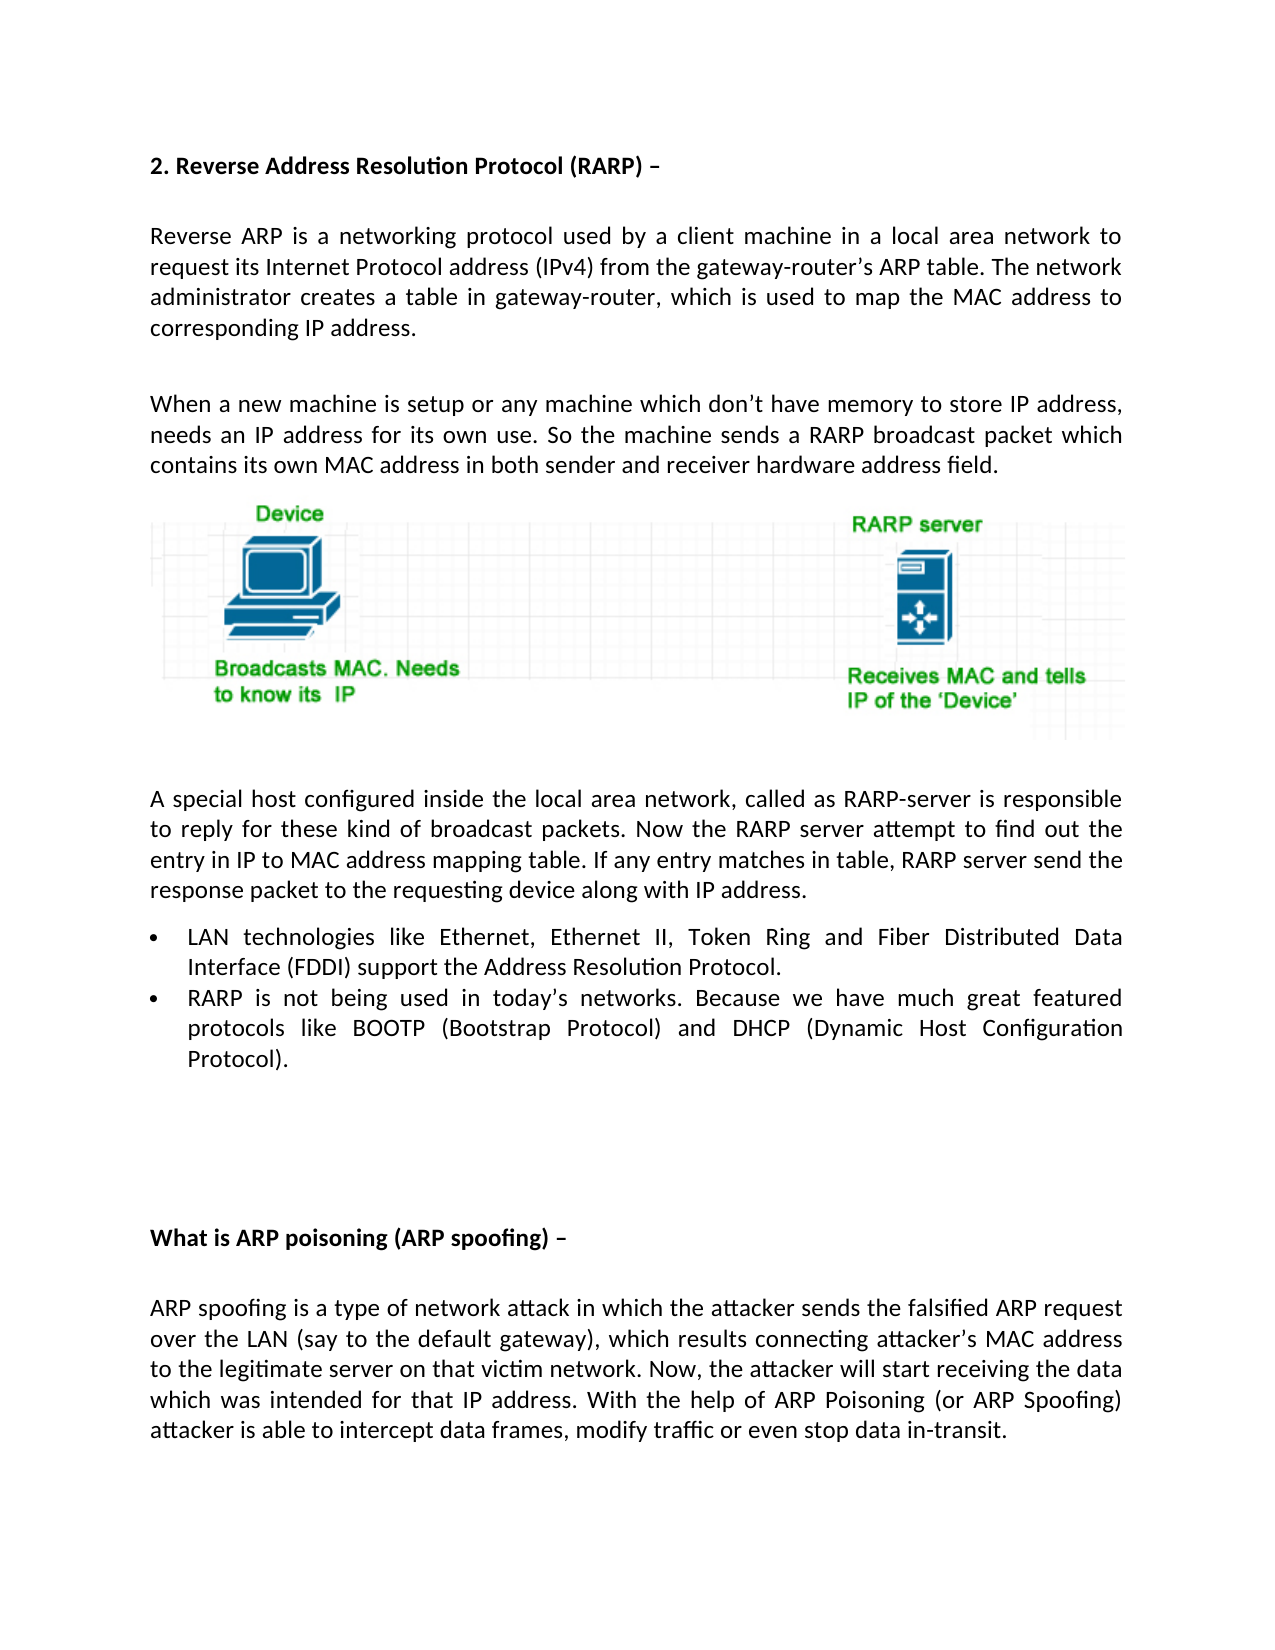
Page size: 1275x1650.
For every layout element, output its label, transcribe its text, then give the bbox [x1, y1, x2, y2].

text ARP spoofing is a type of network attack in which the attacker sends the falsified ARP request over the LAN (say to the default gateway), which results connecting attacker’s MAC address to the legitimate server on that victim network. Now, the attacker will start receiving the data which was intended for that IP address. With the help of ARP Poisoning (or ARP Spoofing) attacker is able to intercept data frames, modify traffic or even stop data in-transit. [150, 1292, 1125, 1445]
picture [150, 495, 1125, 740]
subtitle 2. Reverse Address Resolution Protocol (RARP) – [150, 150, 1125, 181]
list RARP is not being used in today’s networks. Because we have much great featured protocols like BOOTP (Bootstrap Protocol) and DHCP (Dynamic Host Configuration Protocol). [150, 982, 1125, 1073]
text When a new machine is setup or any machine which don’t have memory to store IP address, needs an IP address for its own use. So the machine sends a RARP broadcast packet which contains its own MAC address in both sender and receiver hardware address field. [150, 358, 1125, 480]
text A special host configured inside the local area network, called as RARP-server is responsible to reply for these kind of broadcast packets. Now the RARP server attempt to find out the entry in IP to MAC address mapping table. If any entry matches in table, RARP server send the response packet to the requesting device along with IP address. [150, 783, 1125, 905]
subtitle What is ARP poisoning (ARP spoofing) – [150, 1222, 1125, 1252]
text Reverse ARP is a networking protocol used by a client machine in a local area network to request its Internet Protocol address (IPv4) from the gateway-router’s ARP table. The network administrator creates a table in gateway-router, which is used to map the MAC address to corresponding IP address. [150, 220, 1125, 342]
list LAN technologies like Ethernet, Ethernet II, Token Ring and Fiber Distributed Data Interface (FDDI) support the Address Resolution Protocol. [150, 921, 1125, 982]
